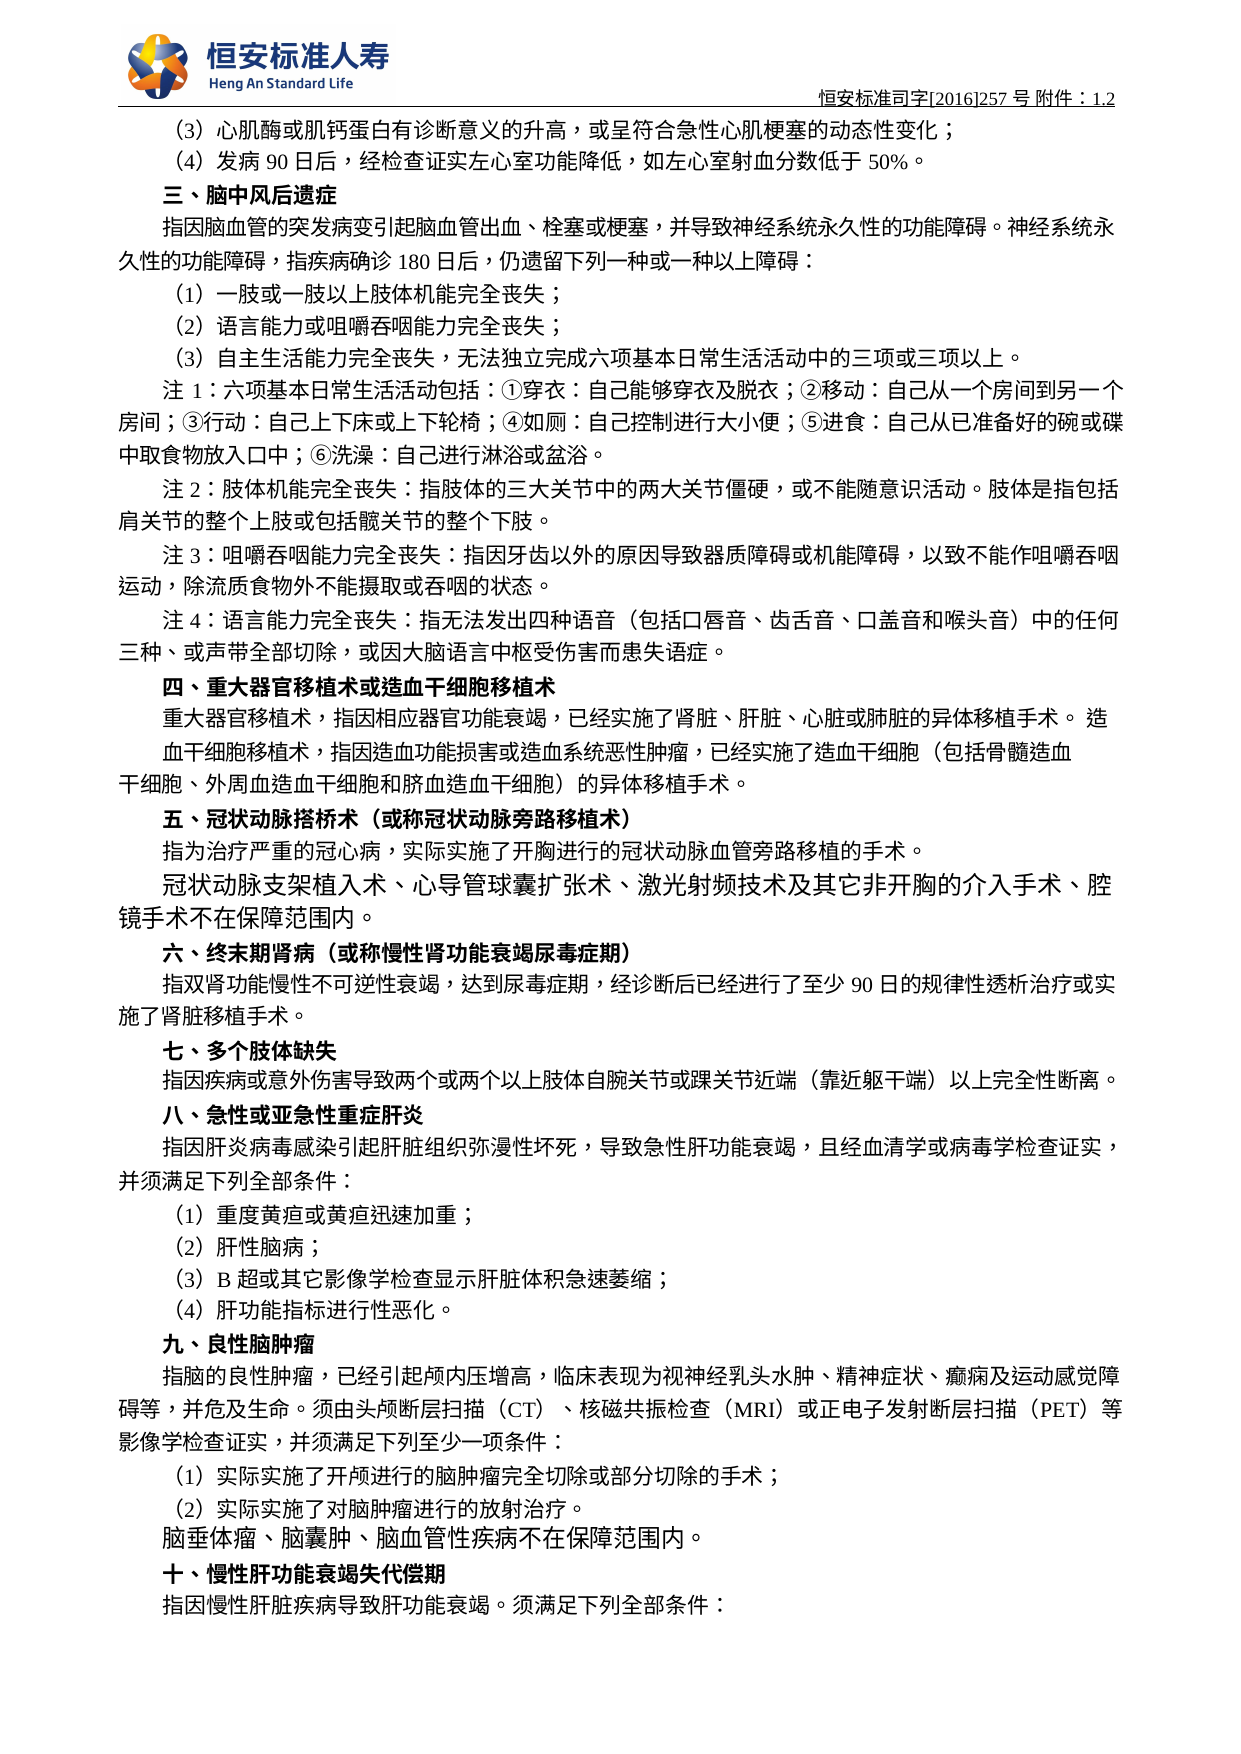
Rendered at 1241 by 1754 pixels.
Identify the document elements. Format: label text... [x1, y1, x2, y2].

subtitle 七、多个肢体缺失 [162, 1032, 1146, 1066]
text 指因疾病或意外伤害导致两个或两个以上肢体自腕关节或踝关节近端（靠近躯干端）以上完全性断离。 [162, 1067, 1146, 1094]
subtitle 八、急性或亚急性重症肝炎 [162, 1094, 1146, 1131]
subtitle 三、脑中风后遗症 [162, 175, 1146, 211]
text （3）B 超或其它影像学检查显示肝脏体积急速萎缩； [162, 1264, 1146, 1294]
text （4）肝功能指标进行性恶化。 [162, 1296, 1146, 1324]
text 重大器官移植术，指因相应器官功能衰竭，已经实施了肾脏、肝脏、心脏或肺脏的异体移植手术。 造血干细胞移植术，指因造血功能损害或造血系统恶性肿瘤，已经实施了造血干细胞（包括骨髓造血 [162, 703, 1124, 767]
subtitle 四、重大器官移植术或造血干细胞移植术 [162, 668, 1146, 702]
subtitle 九、良性脑肿瘤 [162, 1324, 1146, 1360]
text （2）肝性脑病； [162, 1232, 1146, 1262]
text 指因慢性肝脏疾病导致肝功能衰竭。须满足下列全部条件： [162, 1591, 1146, 1620]
text 指因肝炎病毒感染引起肝脏组织弥漫性坏死，导致急性肝功能衰竭，且经血清学或病毒学检查证实， 并须满足下列全部条件： [118, 1132, 1133, 1196]
text （1）重度黄疸或黄疸迅速加重； [162, 1200, 1146, 1230]
text 指双肾功能慢性不可逆性衰竭，达到尿毒症期，经诊断后已经进行了至少 90 日的规律性透析治疗或实施了肾脏移植手术。 [118, 969, 1123, 1031]
text 注 2：肢体机能完全丧失：指肢体的三大关节中的两大关节僵硬，或不能随意识活动。肢体是指包括肩关节的整个上肢或包括髋关节的整个下肢。 [118, 474, 1126, 536]
text 注 1：六项基本日常生活活动包括：①穿衣：自己能够穿衣及脱衣；②移动：自己从一个房间到另一个房间；③行动：自己上下床或上下轮椅；④如厕：自己控制进行大小便；⑤进食：自己从已准备好的碗或碟中取食物放入口中；⑥洗澡：自己进行淋浴或盆浴。 [118, 374, 1124, 470]
text （1）实际实施了开颅进行的脑肿瘤完全切除或部分切除的手术； [162, 1461, 1146, 1491]
text 注 3：咀嚼吞咽能力完全丧失：指因牙齿以外的原因导致器质障碍或机能障碍，以致不能作咀嚼吞咽运动，除流质食物外不能摄取或吞咽的状态。 [118, 540, 1126, 601]
text （1）一肢或一肢以上肢体机能完全丧失； [162, 279, 1146, 308]
text （3）心肌酶或肌钙蛋白有诊断意义的升高，或呈符合急性心肌梗塞的动态性变化； [162, 115, 1146, 145]
text 干细胞、外周血造血干细胞和脐血造血干细胞）的异体移植手术。 [118, 771, 1146, 798]
text 脑垂体瘤、脑囊肿、脑血管性疾病不在保障范围内。 [162, 1523, 1146, 1553]
text 指为治疗严重的冠心病，实际实施了开胸进行的冠状动脉血管旁路移植的手术。 [162, 836, 1146, 866]
text 冠状动脉支架植入术、心导管球囊扩张术、激光射频技术及其它非开胸的介入手术、腔镜手术不在保障范围内。 [118, 868, 1123, 934]
text 指因脑血管的突发病变引起脑血管出血、栓塞或梗塞，并导致神经系统永久性的功能障碍。神经系统永久性的功能障碍，指疾病确诊 180 日后，仍遗留下列一种或一种以上障碍： [118, 212, 1124, 276]
subtitle 六、终末期肾病（或称慢性肾功能衰竭尿毒症期） [162, 934, 1146, 968]
text （4）发病 90 日后，经检查证实左心室功能降低，如左心室射血分数低于 50%。 [162, 147, 1146, 175]
subtitle 五、冠状动脉搭桥术（或称冠状动脉旁路移植术） [162, 798, 1146, 835]
text （2）实际实施了对脑肿瘤进行的放射治疗。 [162, 1493, 1146, 1523]
text （3）自主生活能力完全丧失，无法独立完成六项基本日常生活活动中的三项或三项以上。 [162, 343, 1146, 372]
text 指脑的良性肿瘤，已经引起颅内压增高，临床表现为视神经乳头水肿、精神症状、癫痫及运动感觉障碍等，并危及生命。须由头颅断层扫描（CT）、核磁共振检查（MRI）或正电子发射断层扫描（PET）等影像学检查证实，并须满足下列至少一项条件： [118, 1361, 1123, 1457]
text （2）语言能力或咀嚼吞咽能力完全丧失； [162, 311, 1146, 340]
subtitle 十、慢性肝功能衰竭失代偿期 [162, 1553, 1146, 1589]
picture [121, 24, 396, 106]
text 注 4：语言能力完全丧失：指无法发出四种语音（包括口唇音、齿舌音、口盖音和喉头音）中的任何三种、或声带全部切除，或因大脑语言中枢受伤害而患失语症。 [118, 605, 1128, 667]
